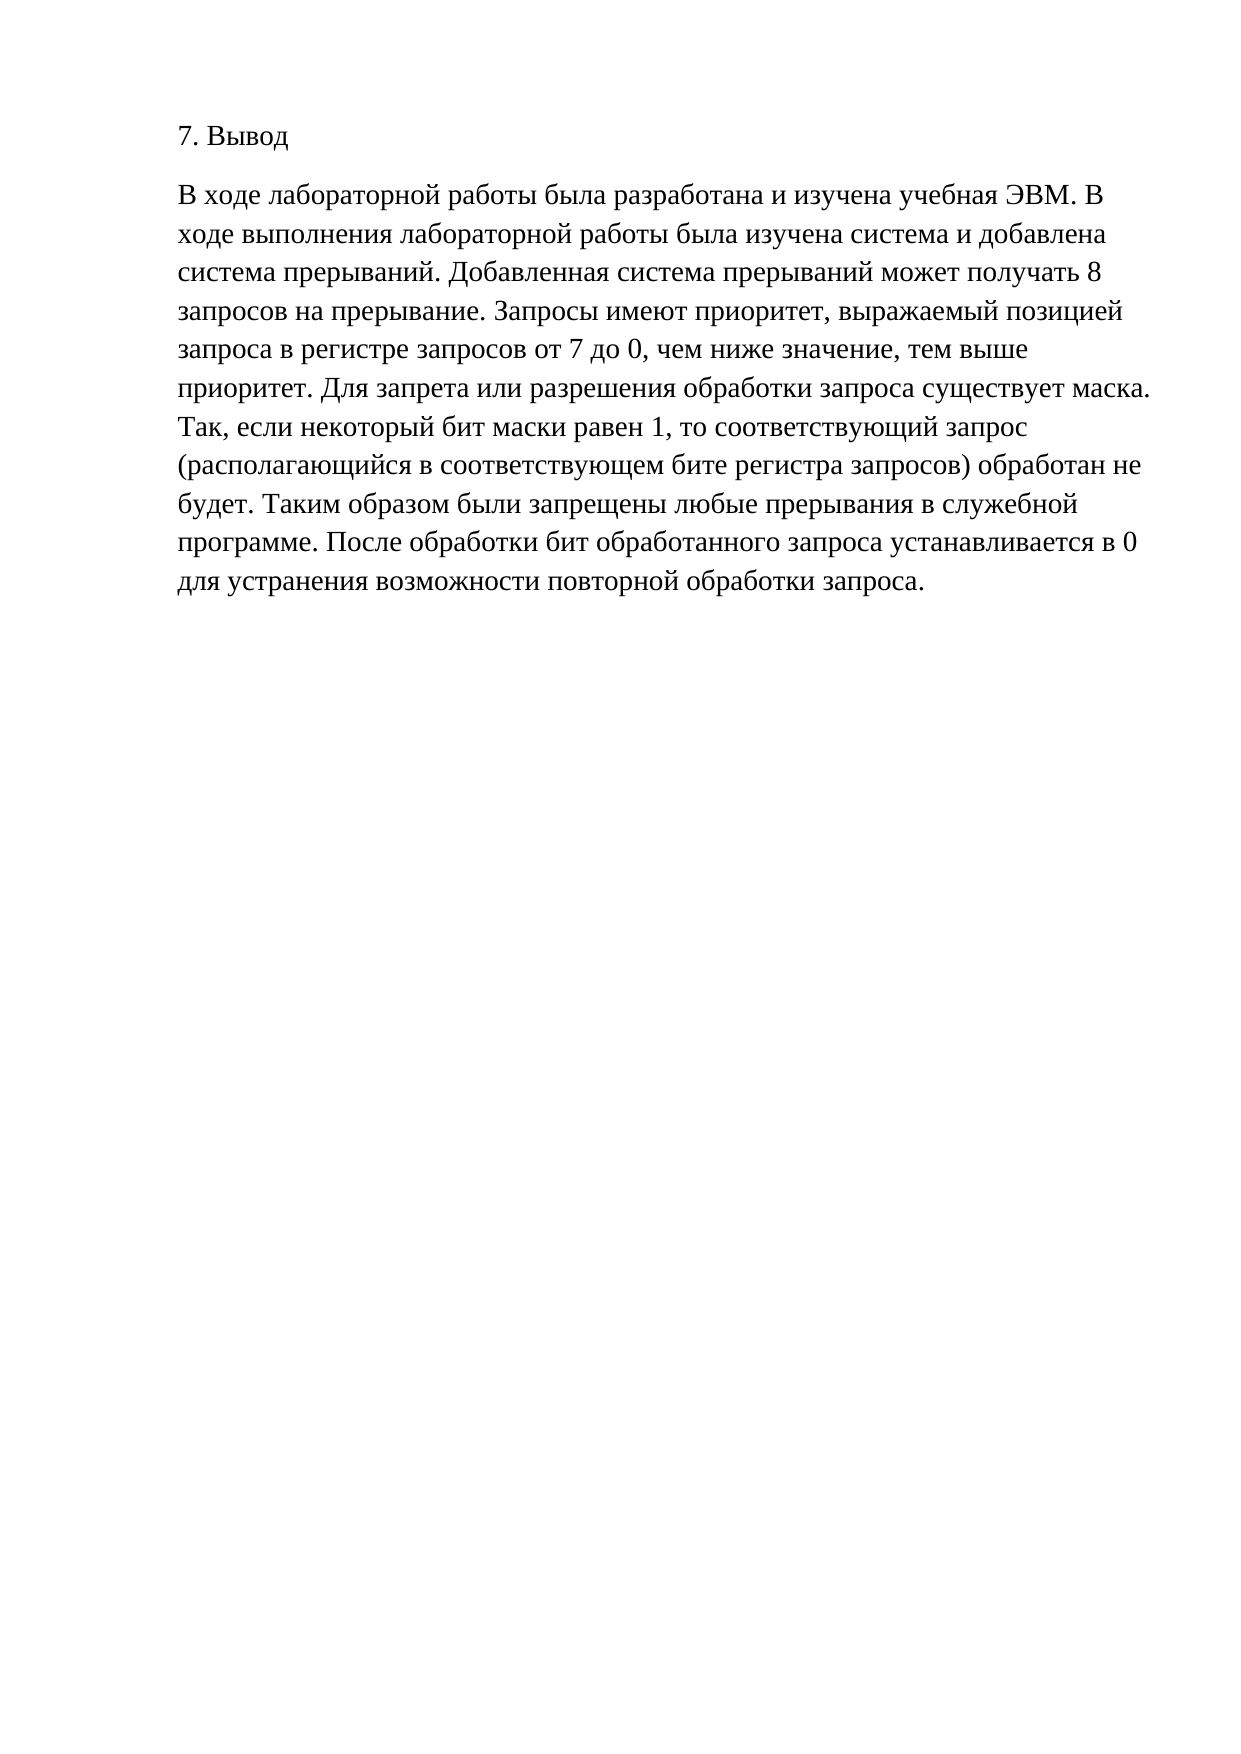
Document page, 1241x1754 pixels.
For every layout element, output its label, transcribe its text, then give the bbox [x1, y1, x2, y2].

text В ходе лабораторной работы была разработана и изучена учебная ЭВМ. В ходе выполнения лабораторной работы была изучена система и добавлена система прерываний. Добавленная система прерываний может получать 8 запросов на прерывание. Запросы имеют приоритет, выражаемый позицией запроса в регистре запросов от 7 до 0, чем ниже значение, тем выше приоритет. Для запрета или разрешения обработки запроса существует маска. Так, если некоторый бит маски равен 1, то соответствующий запрос (располагающийся в соответствующем бите регистра запросов) обработан не будет. Таким образом были запрещены любые прерывания в служебной программе. После обработки бит обработанного запроса устанавливается в 0 для устранения возможности повторной обработки запроса. [177, 177, 1152, 596]
text 7. Вывод [177, 118, 1152, 152]
